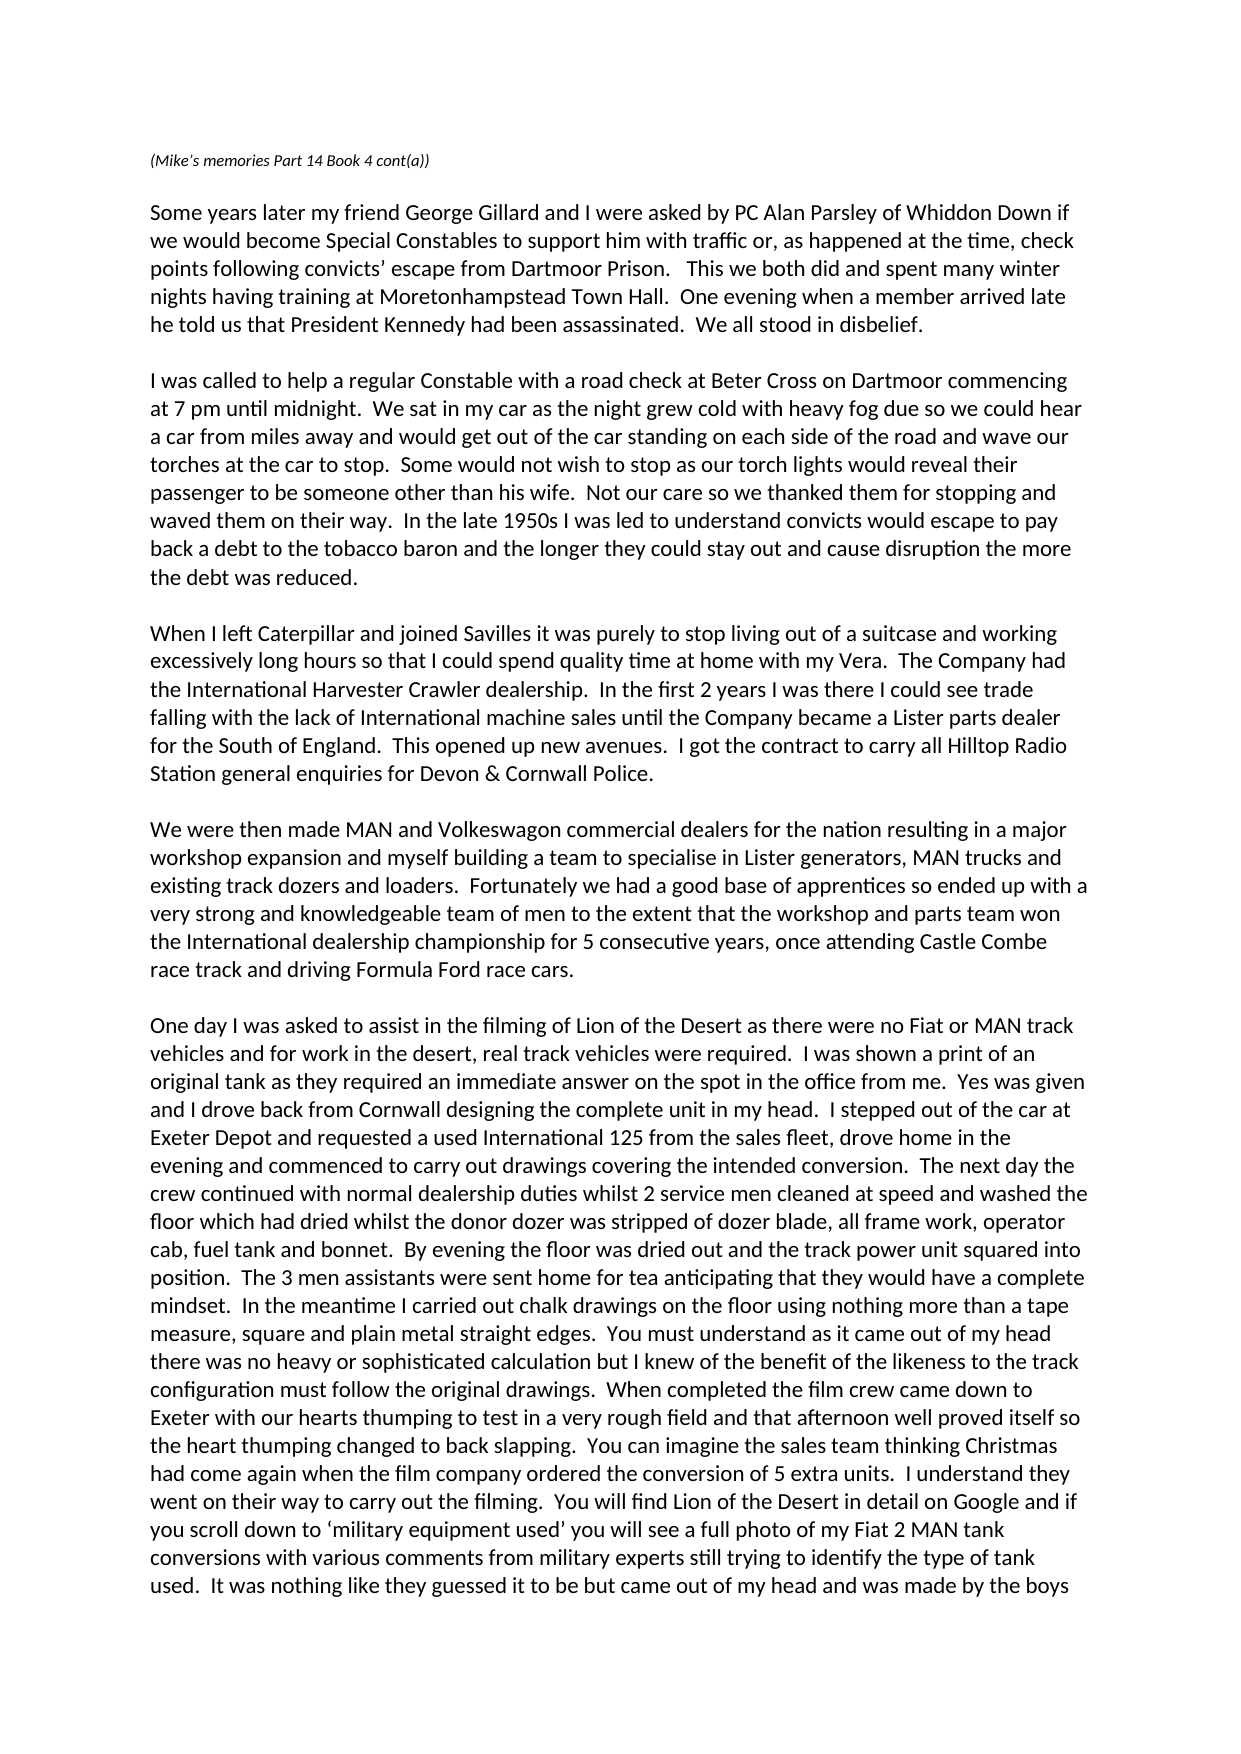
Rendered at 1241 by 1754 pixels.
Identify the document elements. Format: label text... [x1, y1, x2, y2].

text One day I was asked to assist in the filming of Lion of the Desert as there were no Fiat or MAN track vehicles and for work in the desert, real track vehicles were required. I was shown a print of an original tank as they required an immediate answer on the spot in the office from me. Yes was given and I drove back from Cornwall designing the complete unit in my head. I stepped out of the car at Exeter Depot and requested a used International 125 from the sales fleet, drove home in the evening and commenced to carry out drawings covering the intended conversion. The next day the crew continued with normal dealership duties whilst 2 service men cleaned at speed and washed the floor which had dried whilst the donor dozer was stripped of dozer blade, all frame work, operator cab, fuel tank and bonnet. By evening the floor was dried out and the track power unit squared into position. The 3 men assistants were sent home for tea anticipating that they would have a complete mindset. In the meantime I carried out chalk drawings on the floor using nothing more than a tape measure, square and plain metal straight edges. You must understand as it came out of my head there was no heavy or sophisticated calculation but I knew of the benefit of the likeness to the track configuration must follow the original drawings. When completed the film crew came down to Exeter with our hearts thumping to test in a very rough field and that afternoon well proved itself so the heart thumping changed to back slapping. You can imagine the sales team thinking Christmas had come again when the film company ordered the conversion of 5 extra units. I understand they went on their way to carry out the filming. You will find Lion of the Desert in detail on Google and if you scroll down to ‘military equipment used’ you will see a full photo of my Fiat 2 MAN tank conversions with various comments from military experts still trying to identify the type of tank used. It was nothing like they guessed it to be but came out of my head and was made by the boys [150, 1011, 1090, 1599]
text (Mike’s memories Part 14 Book 4 cont(a)) [150, 150, 1090, 170]
text When I left Caterpillar and joined Savilles it was purely to stop living out of a suitcase and working excessively long hours so that I could spend quality time at home with my Vera. The Company had the International Harvester Crawler dealership. In the first 2 years I was there I could see trade falling with the lack of International machine sales until the Company became a Lister parts dealer for the South of England. This opened up new avenues. I got the contract to carry all Hilltop Radio Station general enquiries for Devon & Cornwall Police. [150, 619, 1090, 787]
text Some years later my friend George Gillard and I were asked by PC Alan Parsley of Whiddon Down if we would become Special Constables to support him with traffic or, as happened at the time, check points following convicts’ escape from Dartmoor Prison. This we both did and spent many winter nights having training at Moretonhampstead Town Hall. One evening when a member arrived late he told us that President Kennedy had been assassinated. We all stood in disbelief. [150, 198, 1090, 338]
text I was called to help a regular Constable with a road check at Beter Cross on Dartmoor commencing at 7 pm until midnight. We sat in my car as the night grew cold with heavy fog due so we could hear a car from miles away and would get out of the car standing on each side of the road and wave our torches at the car to stop. Some would not wish to stop as our torch lights would reveal their passenger to be someone other than his wife. Not our care so we thanked them for stopping and waved them on their way. In the late 1950s I was led to understand convicts would escape to pay back a debt to the tobacco baron and the longer they could stay out and cause disruption the more the debt was reduced. [150, 366, 1090, 591]
text We were then made MAN and Volkeswagon commercial dealers for the nation resulting in a major workshop expansion and myself building a team to specialise in Lister generators, MAN trucks and existing track dozers and loaders. Fortunately we had a good base of apprentices so ended up with a very strong and knowledgeable team of men to the extent that the workshop and parts team won the International dealership championship for 5 consecutive years, once attending Castle Combe race track and driving Formula Ford race cars. [150, 815, 1090, 983]
